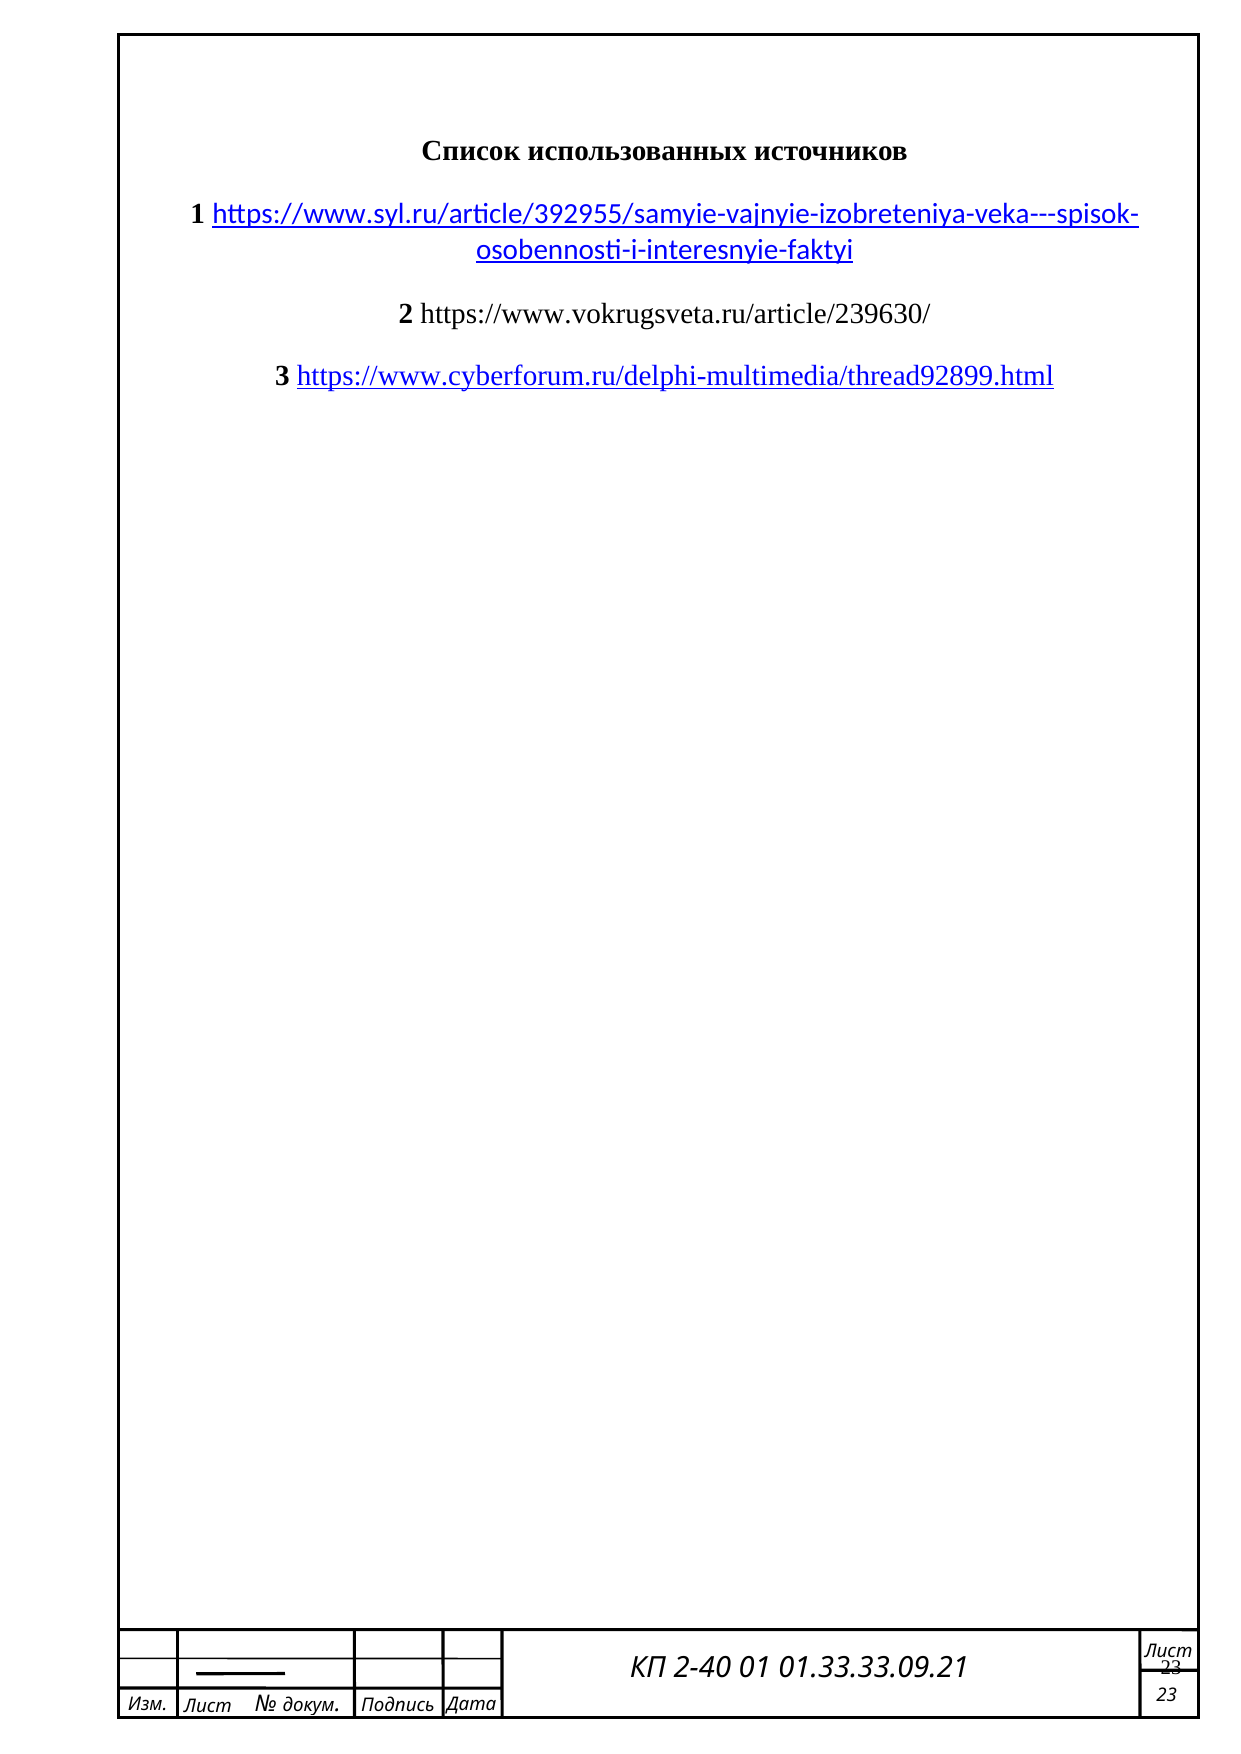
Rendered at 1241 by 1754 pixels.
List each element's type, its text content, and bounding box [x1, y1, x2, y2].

text 3 https://www.cyberforum.ru/delphi-multimedia/thread92899.html [148, 358, 1181, 392]
text 2 https://www.vokrugsveta.ru/article/239630/ [148, 296, 1181, 329]
text 1 https://www.syl.ru/article/392955/samyie-vajnyie-izobreteniya-veka---spisok-osobennosti-i-interesnyie-faktyi [148, 195, 1181, 267]
text Список использованных источников [148, 133, 1181, 166]
